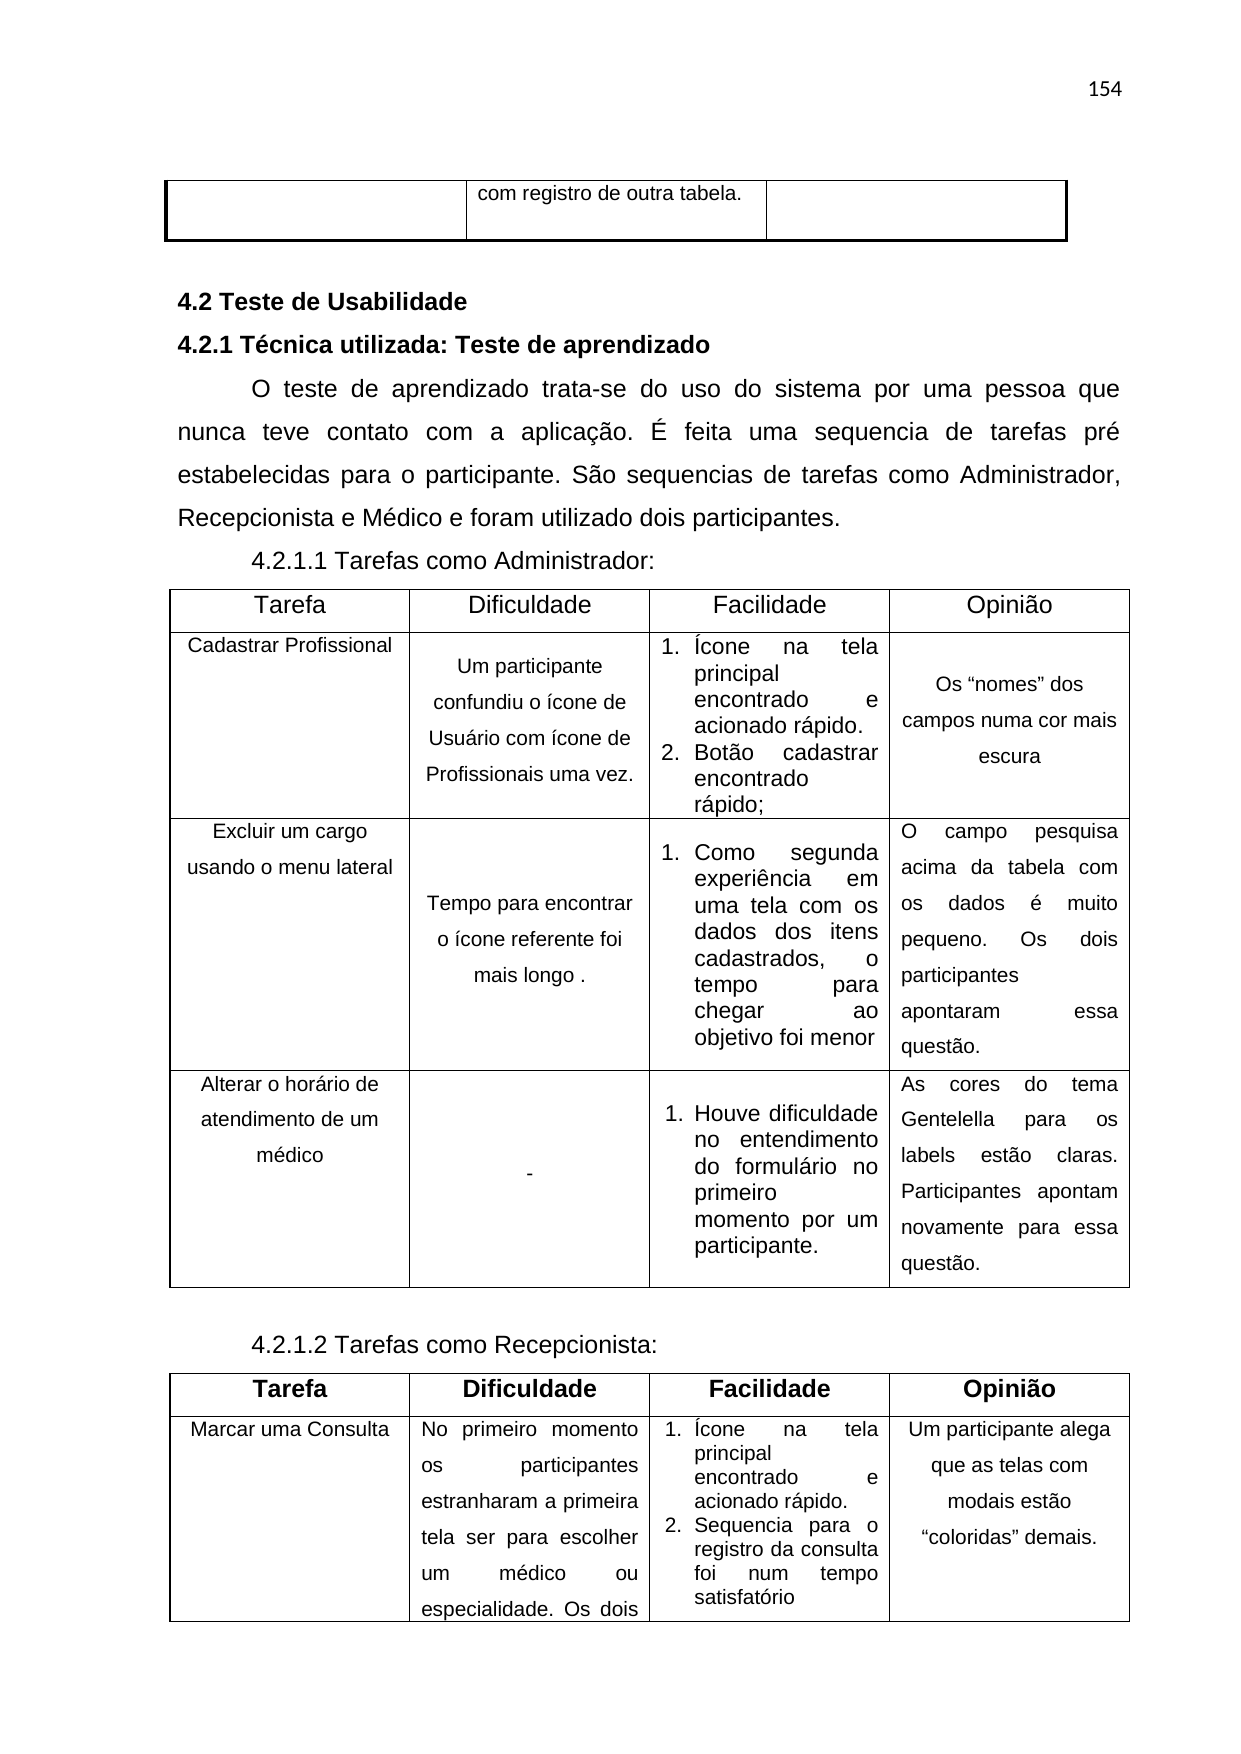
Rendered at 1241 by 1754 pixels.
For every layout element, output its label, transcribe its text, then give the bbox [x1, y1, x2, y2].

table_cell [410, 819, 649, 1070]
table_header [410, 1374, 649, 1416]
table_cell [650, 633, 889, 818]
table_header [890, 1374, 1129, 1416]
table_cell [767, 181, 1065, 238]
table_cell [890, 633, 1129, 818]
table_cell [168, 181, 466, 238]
text 4.2.1.2 Tarefas como Recepcionista: [177, 1330, 1122, 1359]
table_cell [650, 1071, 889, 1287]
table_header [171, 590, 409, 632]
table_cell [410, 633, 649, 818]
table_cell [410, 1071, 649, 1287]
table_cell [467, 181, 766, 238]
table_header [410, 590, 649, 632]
text O teste de aprendizado trata-se do uso do sistema por uma pessoa que nunca teve contato com a aplicação. É feita uma sequencia de tarefas pré estabelecidas para o participante. São sequencias de tarefas como Administrador, Recepcionista e Médico e foram utilizado dois participantes. [177, 374, 1122, 532]
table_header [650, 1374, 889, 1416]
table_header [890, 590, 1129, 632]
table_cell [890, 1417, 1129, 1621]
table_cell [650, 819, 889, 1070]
text 4.2.1.1 Tarefas como Administrador: [177, 546, 1122, 575]
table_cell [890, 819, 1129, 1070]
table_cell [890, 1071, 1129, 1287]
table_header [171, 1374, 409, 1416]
text 4.2 Teste de Usabilidade [177, 287, 1122, 316]
text 4.2.1 Técnica utilizada: Teste de aprendizado [177, 331, 1122, 359]
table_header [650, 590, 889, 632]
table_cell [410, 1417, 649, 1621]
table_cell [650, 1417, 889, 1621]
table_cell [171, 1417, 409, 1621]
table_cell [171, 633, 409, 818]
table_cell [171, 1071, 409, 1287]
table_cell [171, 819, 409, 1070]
